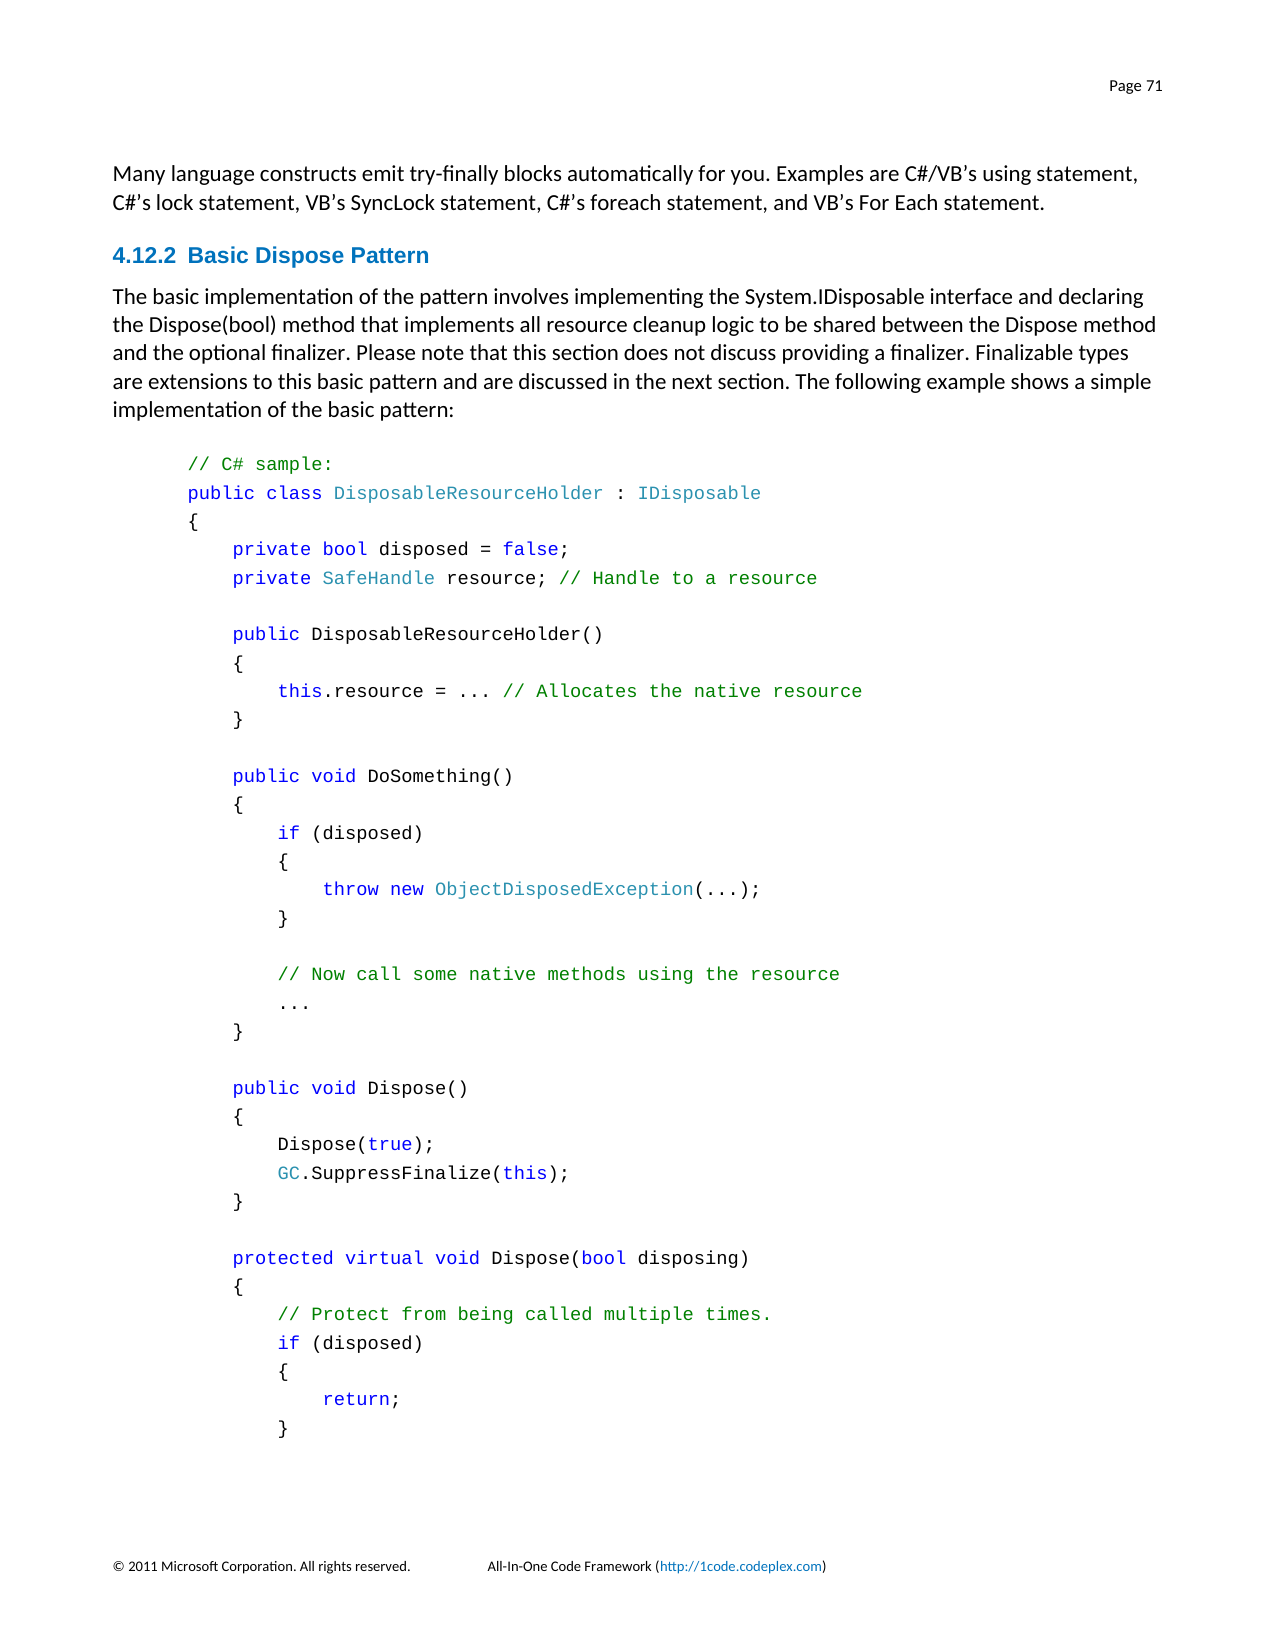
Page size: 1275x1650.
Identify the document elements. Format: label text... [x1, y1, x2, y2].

text this.resource = ... // Allocates the native resource [187, 678, 1162, 707]
text } [187, 1188, 1162, 1217]
text Many language constructs emit try-finally blocks automatically for you. Examples are C#/VB’s using statement, C#’s lock statement, VB’s SyncLock statement, C#’s foreach statement, and VB’s For Each statement. [112, 159, 1162, 216]
text { [187, 1358, 1162, 1387]
subtitle Basic Dispose Pattern [112, 241, 1162, 269]
text public void Dispose() [187, 1075, 1162, 1103]
text { [187, 508, 1162, 537]
text // C# sample: [187, 452, 1162, 480]
text // Protect from being called multiple times. [187, 1302, 1162, 1330]
text if (disposed) [187, 1330, 1162, 1358]
text // Now call some native methods using the resource [187, 962, 1162, 990]
text { [187, 650, 1162, 678]
text public class DisposableResourceHolder : IDisposable [187, 480, 1162, 508]
text { [187, 848, 1162, 877]
text } [187, 905, 1162, 933]
text protected virtual void Dispose(bool disposing) [187, 1245, 1162, 1273]
text The basic implementation of the pattern involves implementing the System.IDisposable interface and declaring the Dispose(bool) method that implements all resource cleanup logic to be shared between the Dispose method and the optional finalizer. Please note that this section does not discuss providing a finalizer. Finalizable types are extensions to this basic pattern and are discussed in the next section. The following example shows a simple implementation of the basic pattern: [112, 282, 1162, 423]
text } [187, 707, 1162, 735]
text GC.SuppressFinalize(this); [187, 1160, 1162, 1188]
text private SafeHandle resource; // Handle to a resource [187, 565, 1162, 593]
text private bool disposed = false; [187, 537, 1162, 565]
text { [187, 1103, 1162, 1132]
text ... [187, 990, 1162, 1018]
text return; [187, 1387, 1162, 1415]
text public DisposableResourceHolder() [187, 622, 1162, 650]
text } [187, 1415, 1162, 1443]
text public void DoSomething() [187, 763, 1162, 792]
text Dispose(true); [187, 1132, 1162, 1160]
text if (disposed) [187, 820, 1162, 848]
text throw new ObjectDisposedException(...); [187, 877, 1162, 905]
text { [187, 792, 1162, 820]
text { [187, 1273, 1162, 1302]
text } [187, 1018, 1162, 1047]
